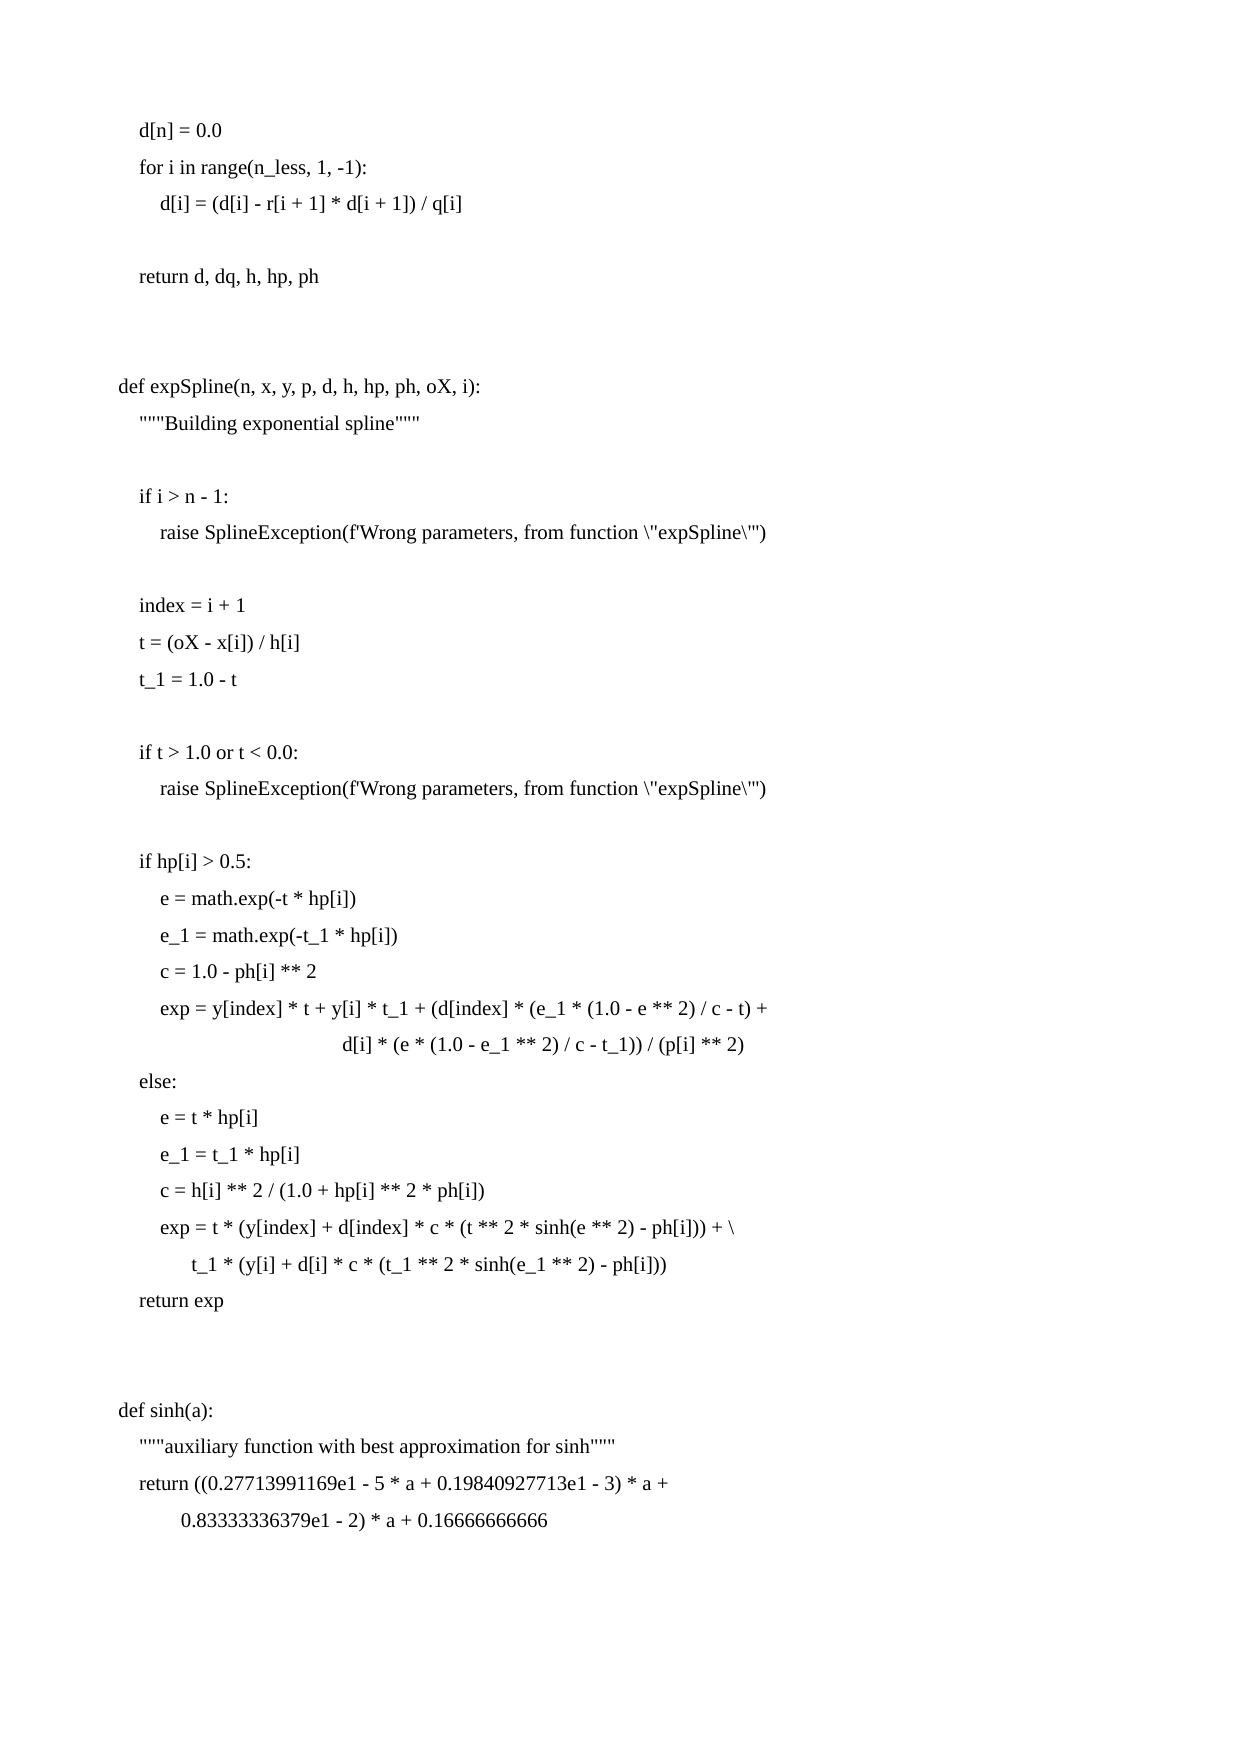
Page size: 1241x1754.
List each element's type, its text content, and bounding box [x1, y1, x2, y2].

text if i > n - 1: [118, 484, 1122, 508]
text c = h[i] ** 2 / (1.0 + hp[i] ** 2 * ph[i]) [118, 1178, 1122, 1202]
text d[i] = (d[i] - r[i + 1] * d[i + 1]) / q[i] [118, 191, 1122, 215]
text t_1 = 1.0 - t [118, 667, 1122, 691]
text """auxiliary function with best approximation for sinh""" [118, 1434, 1122, 1458]
text t = (oX - x[i]) / h[i] [118, 630, 1122, 654]
text e = math.exp(-t * hp[i]) [118, 886, 1122, 910]
text d[i] * (e * (1.0 - e_1 ** 2) / c - t_1)) / (p[i] ** 2) [118, 1032, 1122, 1056]
text return d, dq, h, hp, ph [118, 264, 1122, 288]
text t_1 * (y[i] + d[i] * c * (t_1 ** 2 * sinh(e_1 ** 2) - ph[i])) [118, 1252, 1122, 1276]
text if hp[i] > 0.5: [118, 849, 1122, 873]
text e = t * hp[i] [118, 1105, 1122, 1129]
text return ((0.27713991169e1 - 5 * a + 0.19840927713e1 - 3) * a + [118, 1471, 1122, 1495]
text else: [118, 1069, 1122, 1093]
text def expSpline(n, x, y, p, d, h, hp, ph, oX, i): [118, 374, 1122, 398]
text c = 1.0 - ph[i] ** 2 [118, 959, 1122, 983]
text e_1 = t_1 * hp[i] [118, 1142, 1122, 1166]
text 0.83333336379e1 - 2) * a + 0.16666666666 [118, 1507, 1122, 1532]
text def sinh(a): [118, 1398, 1122, 1422]
text raise SplineException(f'Wrong parameters, from function \"expSpline\"') [118, 776, 1122, 800]
text if t > 1.0 or t < 0.0: [118, 740, 1122, 764]
text exp = y[index] * t + y[i] * t_1 + (d[index] * (e_1 * (1.0 - e ** 2) / c - t) + [118, 996, 1122, 1020]
text """Building exponential spline""" [118, 411, 1122, 435]
text e_1 = math.exp(-t_1 * hp[i]) [118, 922, 1122, 947]
text return exp [118, 1288, 1122, 1312]
text raise SplineException(f'Wrong parameters, from function \"expSpline\"') [118, 520, 1122, 544]
text exp = t * (y[index] + d[index] * c * (t ** 2 * sinh(e ** 2) - ph[i])) + \ [118, 1215, 1122, 1239]
text index = i + 1 [118, 593, 1122, 617]
text for i in range(n_less, 1, -1): [118, 155, 1122, 179]
text d[n] = 0.0 [118, 118, 1122, 142]
